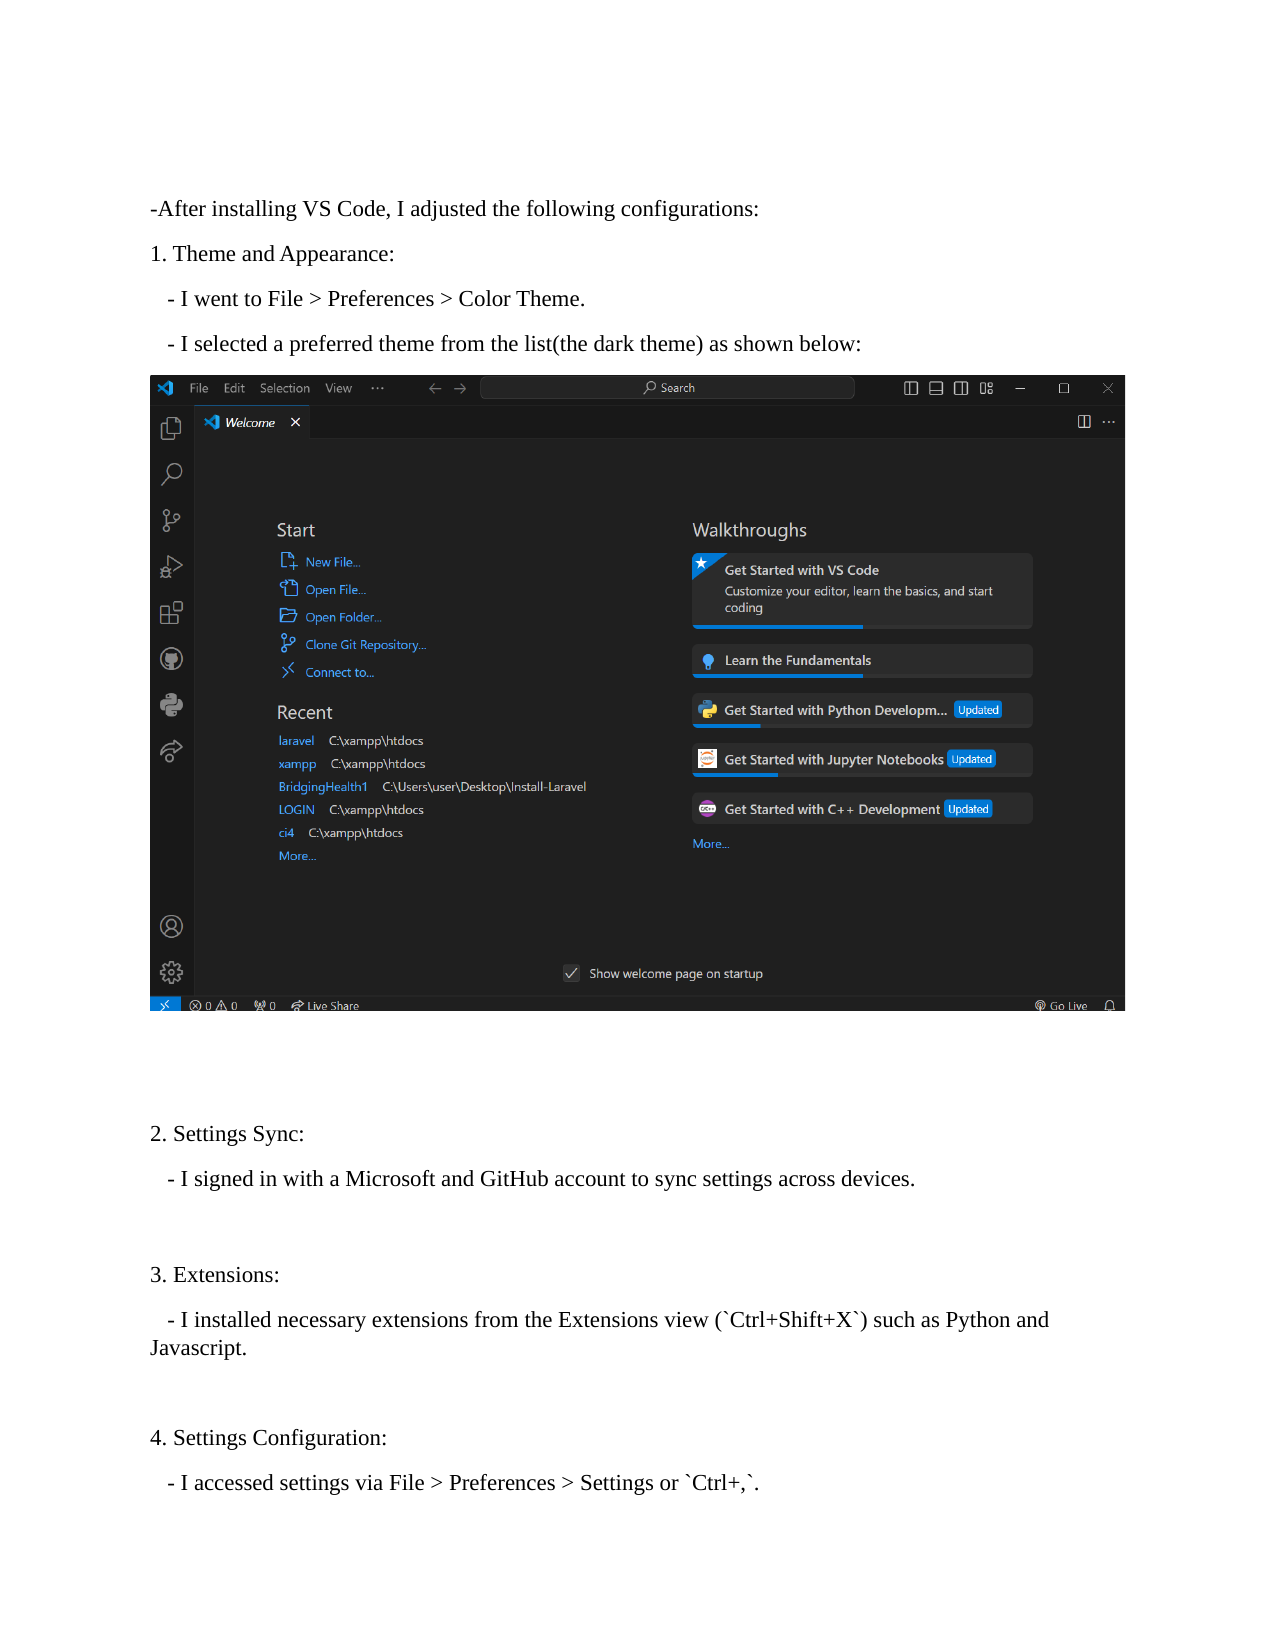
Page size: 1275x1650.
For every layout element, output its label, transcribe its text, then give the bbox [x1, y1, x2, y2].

text 1. Theme and Appearance: [150, 240, 1125, 267]
text -After installing VS Code, I adjusted the following configurations: [150, 195, 1125, 221]
text - I accessed settings via File > Preferences > Settings or `Ctrl+,`. [150, 1469, 1125, 1496]
text - I went to File > Preferences > Color Theme. [150, 285, 1125, 312]
text - I selected a preferred theme from the list(the dark theme) as shown below: [150, 330, 1125, 357]
text 4. Settings Configuration: [150, 1424, 1125, 1451]
text 2. Settings Sync: [150, 1120, 1125, 1146]
text 3. Extensions: [150, 1261, 1125, 1287]
text - I installed necessary extensions from the Extensions view (`Ctrl+Shift+X`) such as Python and Javascript. [150, 1306, 1125, 1361]
picture [150, 375, 1125, 1011]
text - I signed in with a Microsoft and GitHub account to sync settings across devices. [150, 1165, 1125, 1191]
